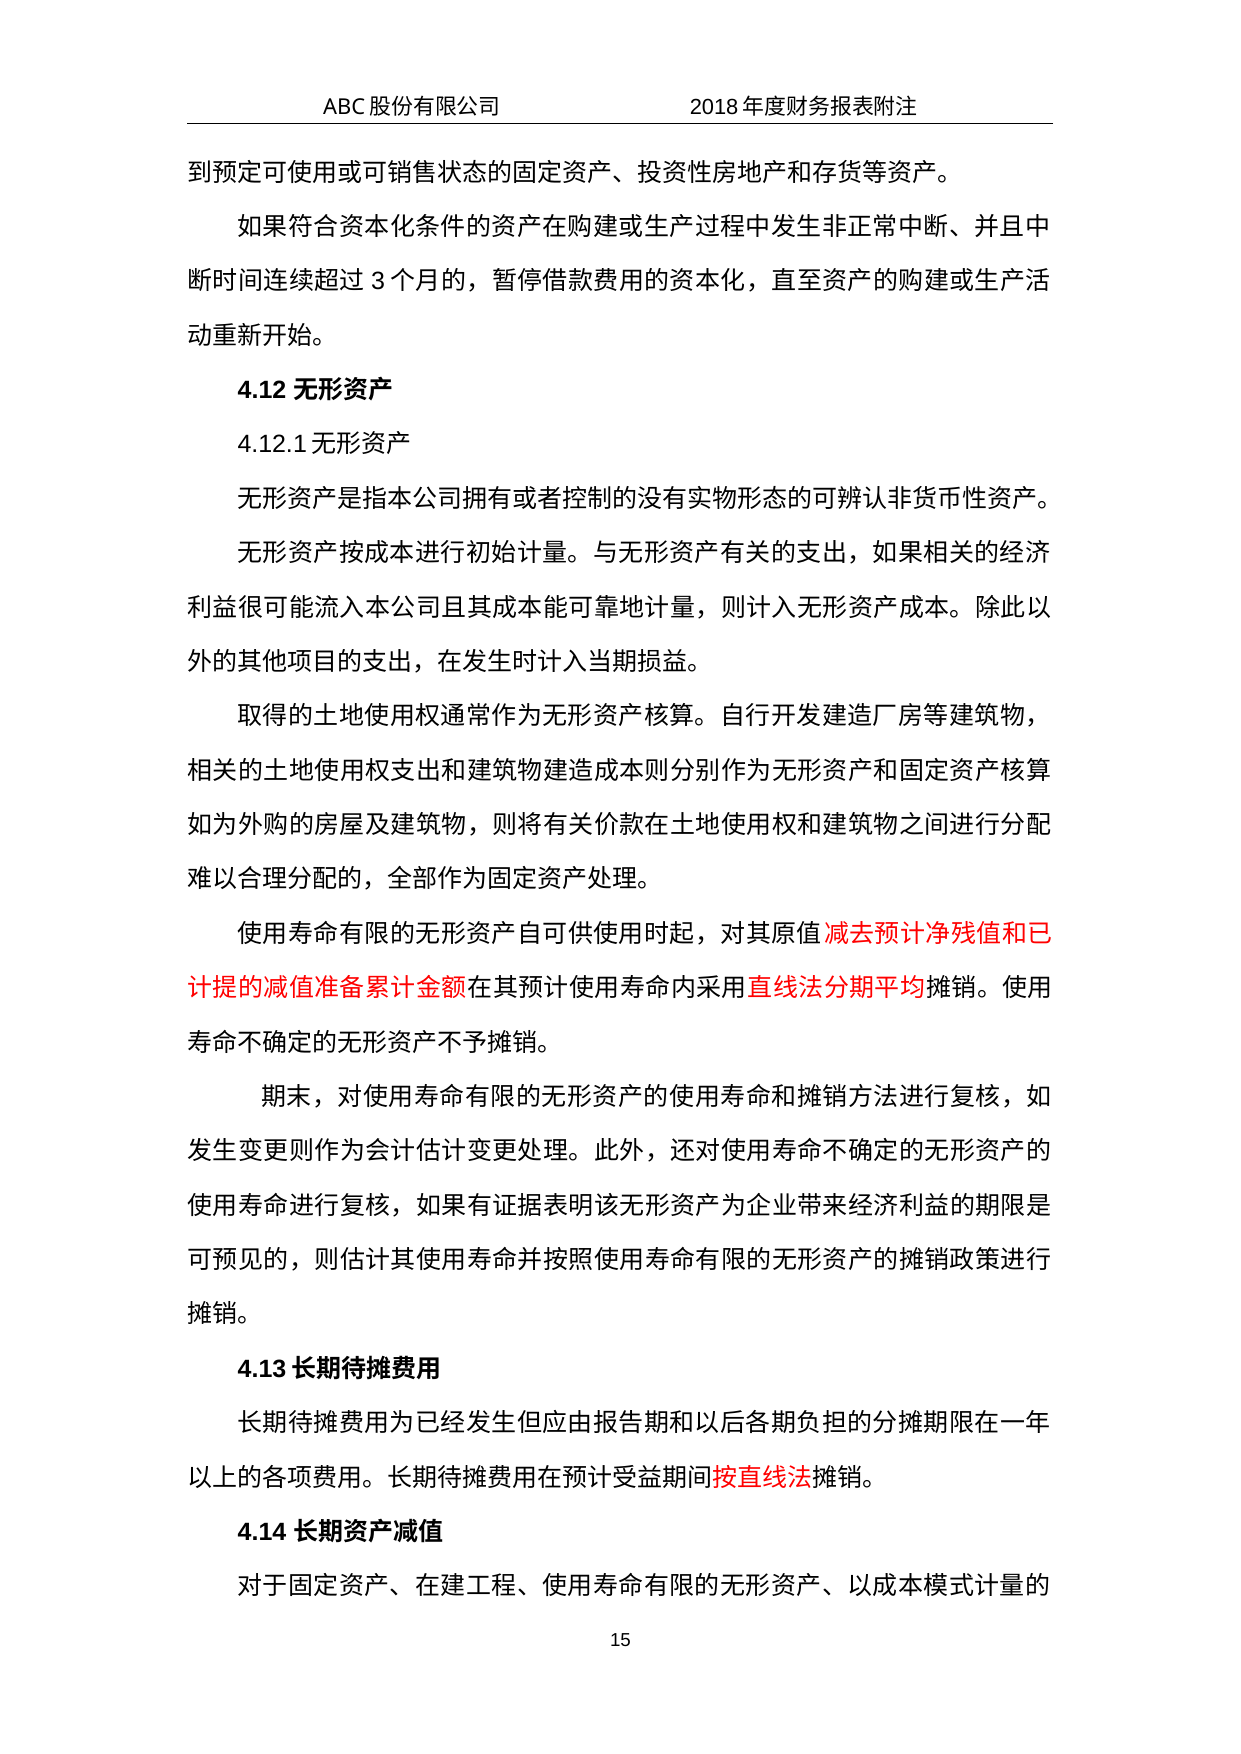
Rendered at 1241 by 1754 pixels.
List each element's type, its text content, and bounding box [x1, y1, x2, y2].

text 取得的土地使用权通常作为无形资产核算。自行开发建造厂房等建筑物，相关的土地使用权支出和建筑物建造成本则分别作为无形资产和固定资产核算。如为外购的房屋及建筑物，则将有关价款在土地使用权和建筑物之间进行分配，难以合理分配的，全部作为固定资产处理。 [187, 696, 1053, 895]
text 使用寿命有限的无形资产自可供使用时起，对其原值减去预计净残值和已计提的减值准备累计金额在其预计使用寿命内采用直线法分期平均摊销。使用寿命不确定的无形资产不予摊销。 [187, 913, 1053, 1058]
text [187, 1566, 1053, 1602]
text 4.14 长期资产减值 [187, 1511, 1053, 1548]
text 4.12 无形资产 [187, 369, 1053, 406]
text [187, 152, 1053, 188]
text 无形资产是指本公司拥有或者控制的没有实物形态的可辨认非货币性资产。 [187, 478, 1053, 514]
text 4.13长期待摊费用 [187, 1348, 1053, 1384]
text 长期待摊费用为已经发生但应由报告期和以后各期负担的分摊期限在一年以上的各项费用。长期待摊费用在预计受益期间按直线法摊销。 [187, 1403, 1053, 1493]
text 无形资产按成本进行初始计量。与无形资产有关的支出，如果相关的经济利益很可能流入本公司且其成本能可靠地计量，则计入无形资产成本。除此以外的其他项目的支出，在发生时计入当期损益。 [187, 533, 1053, 678]
text 期末，对使用寿命有限的无形资产的使用寿命和摊销方法进行复核，如发生变更则作为会计估计变更处理。此外，还对使用寿命不确定的无形资产的使用寿命进行复核，如果有证据表明该无形资产为企业带来经济利益的期限是可预见的，则估计其使用寿命并按照使用寿命有限的无形资产的摊销政策进行摊销。 [187, 1076, 1053, 1330]
text 4.12.1无形资产 [187, 424, 1053, 460]
text 如果符合资本化条件的资产在购建或生产过程中发生非正常中断、并且中断时间连续超过3个月的，暂停借款费用的资本化，直至资产的购建或生产活动重新开始。 [187, 206, 1053, 351]
